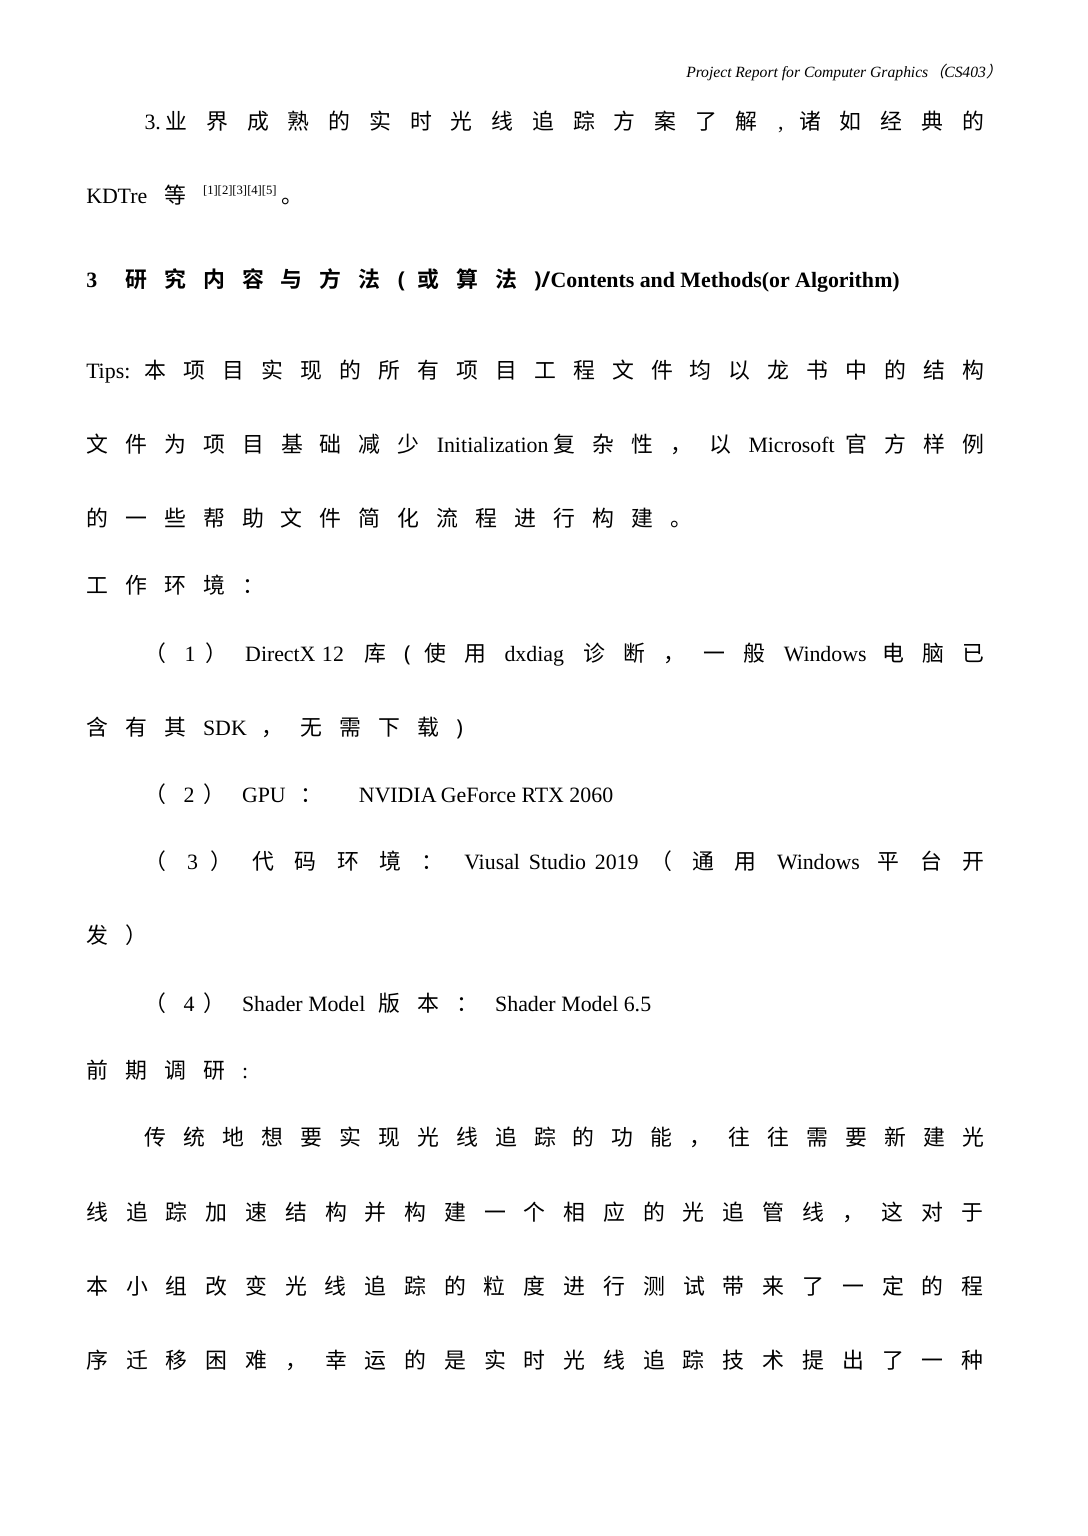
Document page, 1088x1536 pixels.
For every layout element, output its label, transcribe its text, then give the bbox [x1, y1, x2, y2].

text （2）GPU： NVIDIA GeForce RTX 2060 [86, 763, 1001, 823]
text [86, 1107, 1001, 1388]
subtitle 研究内容与方法(或算法)/Contents and Methods(or Algorithm) [86, 248, 1001, 307]
text （1）DirectX 12库(使用dxdiag诊断，一般Windows电脑已含有其SDK，无需下载) [86, 622, 1001, 755]
text （4）Shader Model版本：Shader Model 6.5 [86, 972, 1001, 1031]
text 前期调研: [86, 1039, 1001, 1099]
text 3.业界成熟的实时光线追踪方案了解,诸如经典的KDTre等[1][2][3][4][5]。 [86, 90, 1001, 223]
text Tips:本项目实现的所有项目工程文件均以龙书中的结构文件为项目基础减少Initialization复杂性，以Microsoft官方样例的一些帮助文件简化流程进行构建。 [86, 339, 1001, 547]
text 工作环境： [86, 554, 1001, 614]
text （3）代码环境：Viusal Studio 2019（通用Windows平台开发） [86, 831, 1001, 964]
